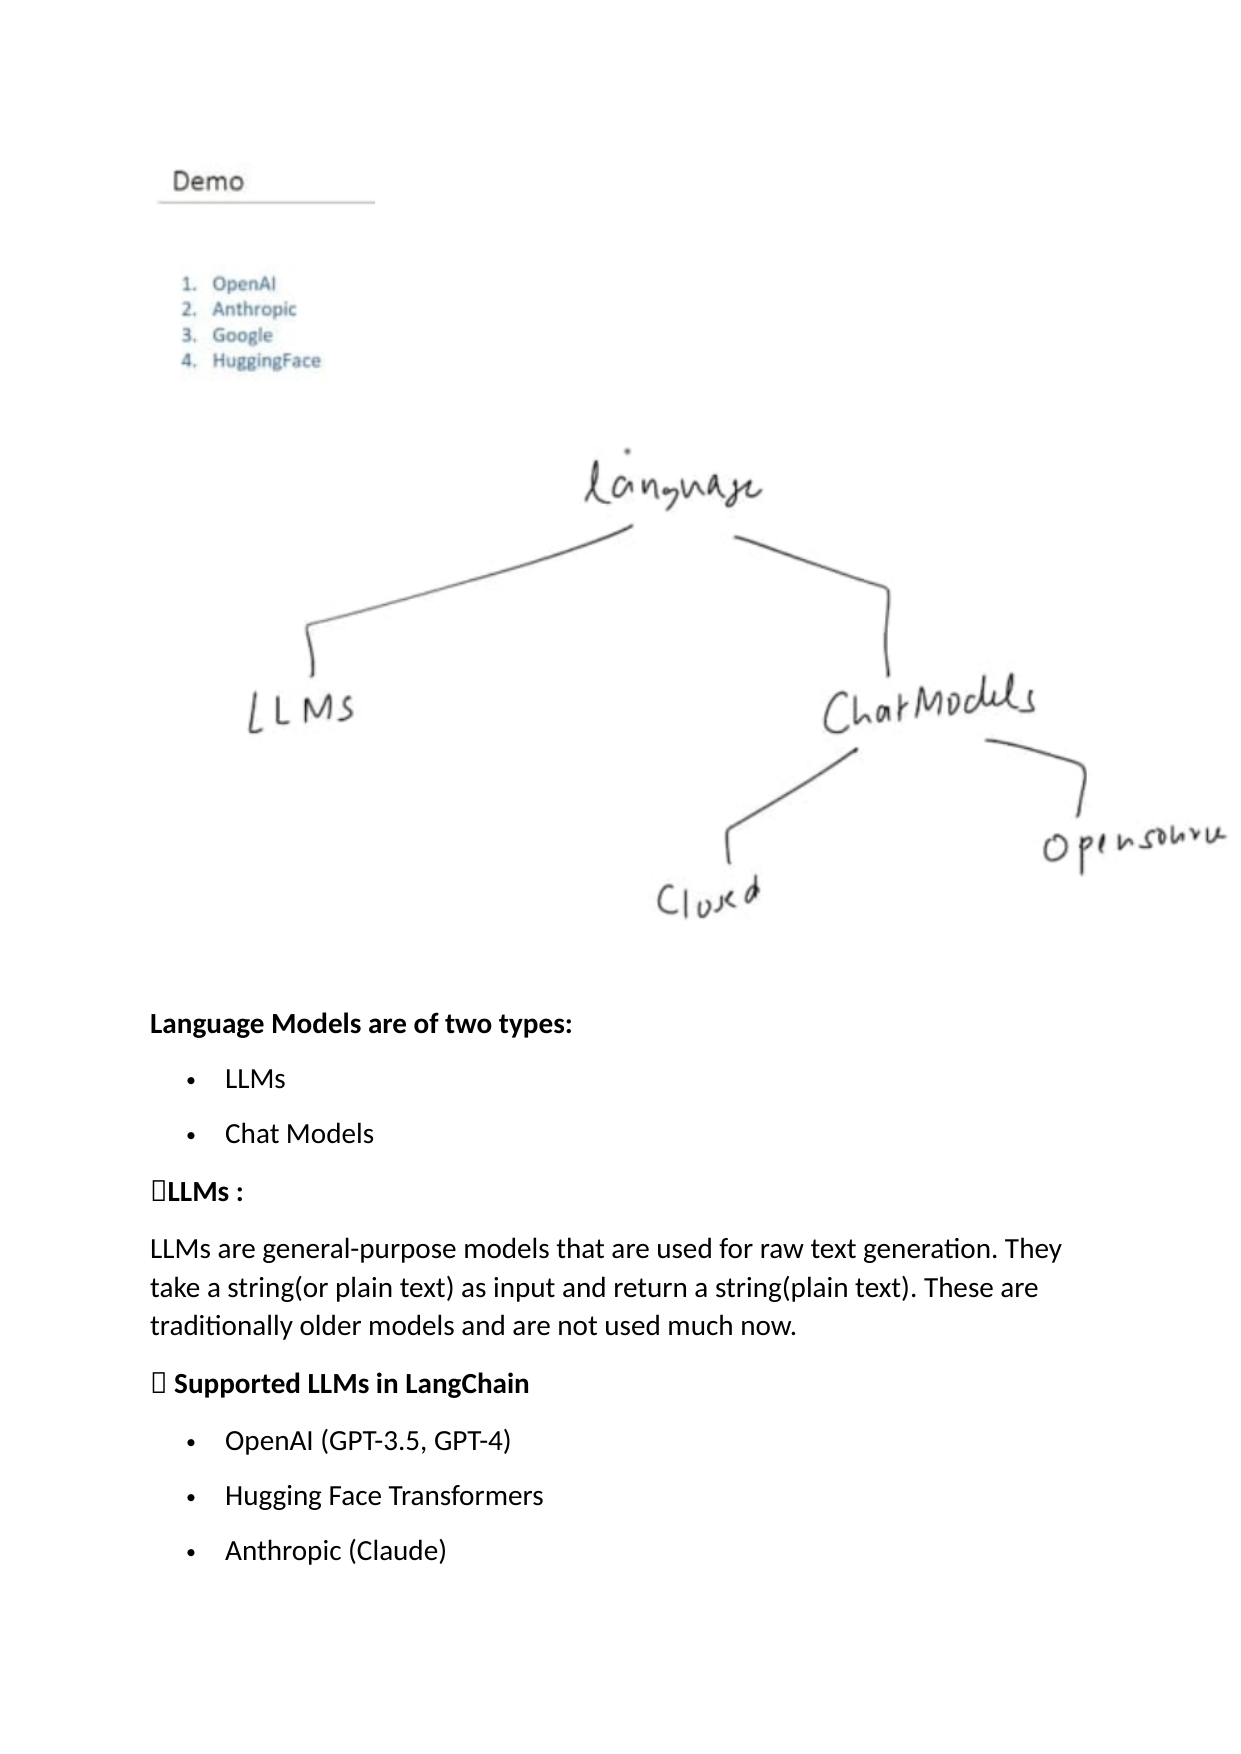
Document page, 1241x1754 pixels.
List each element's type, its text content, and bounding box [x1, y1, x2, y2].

picture [150, 415, 1241, 932]
list Hugging Face Transformers [187, 1477, 1090, 1512]
text ✅ Supported LLMs in LangChain [150, 1362, 1090, 1402]
list Anthropic (Claude) [187, 1532, 1090, 1567]
list Chat Models [187, 1116, 1090, 1151]
list LLMs [187, 1061, 1090, 1096]
list OpenAI (GPT-3.5, GPT-4) [187, 1422, 1090, 1457]
text LLMs are general-purpose models that are used for raw text generation. They take a string(or plain text) as input and return a string(plain text). These are traditionally older models and are not used much now. [150, 1230, 1090, 1343]
text Language Models are of two types: [150, 1005, 1090, 1041]
picture [150, 150, 375, 397]
text 💬LLMs : [150, 1171, 1090, 1210]
